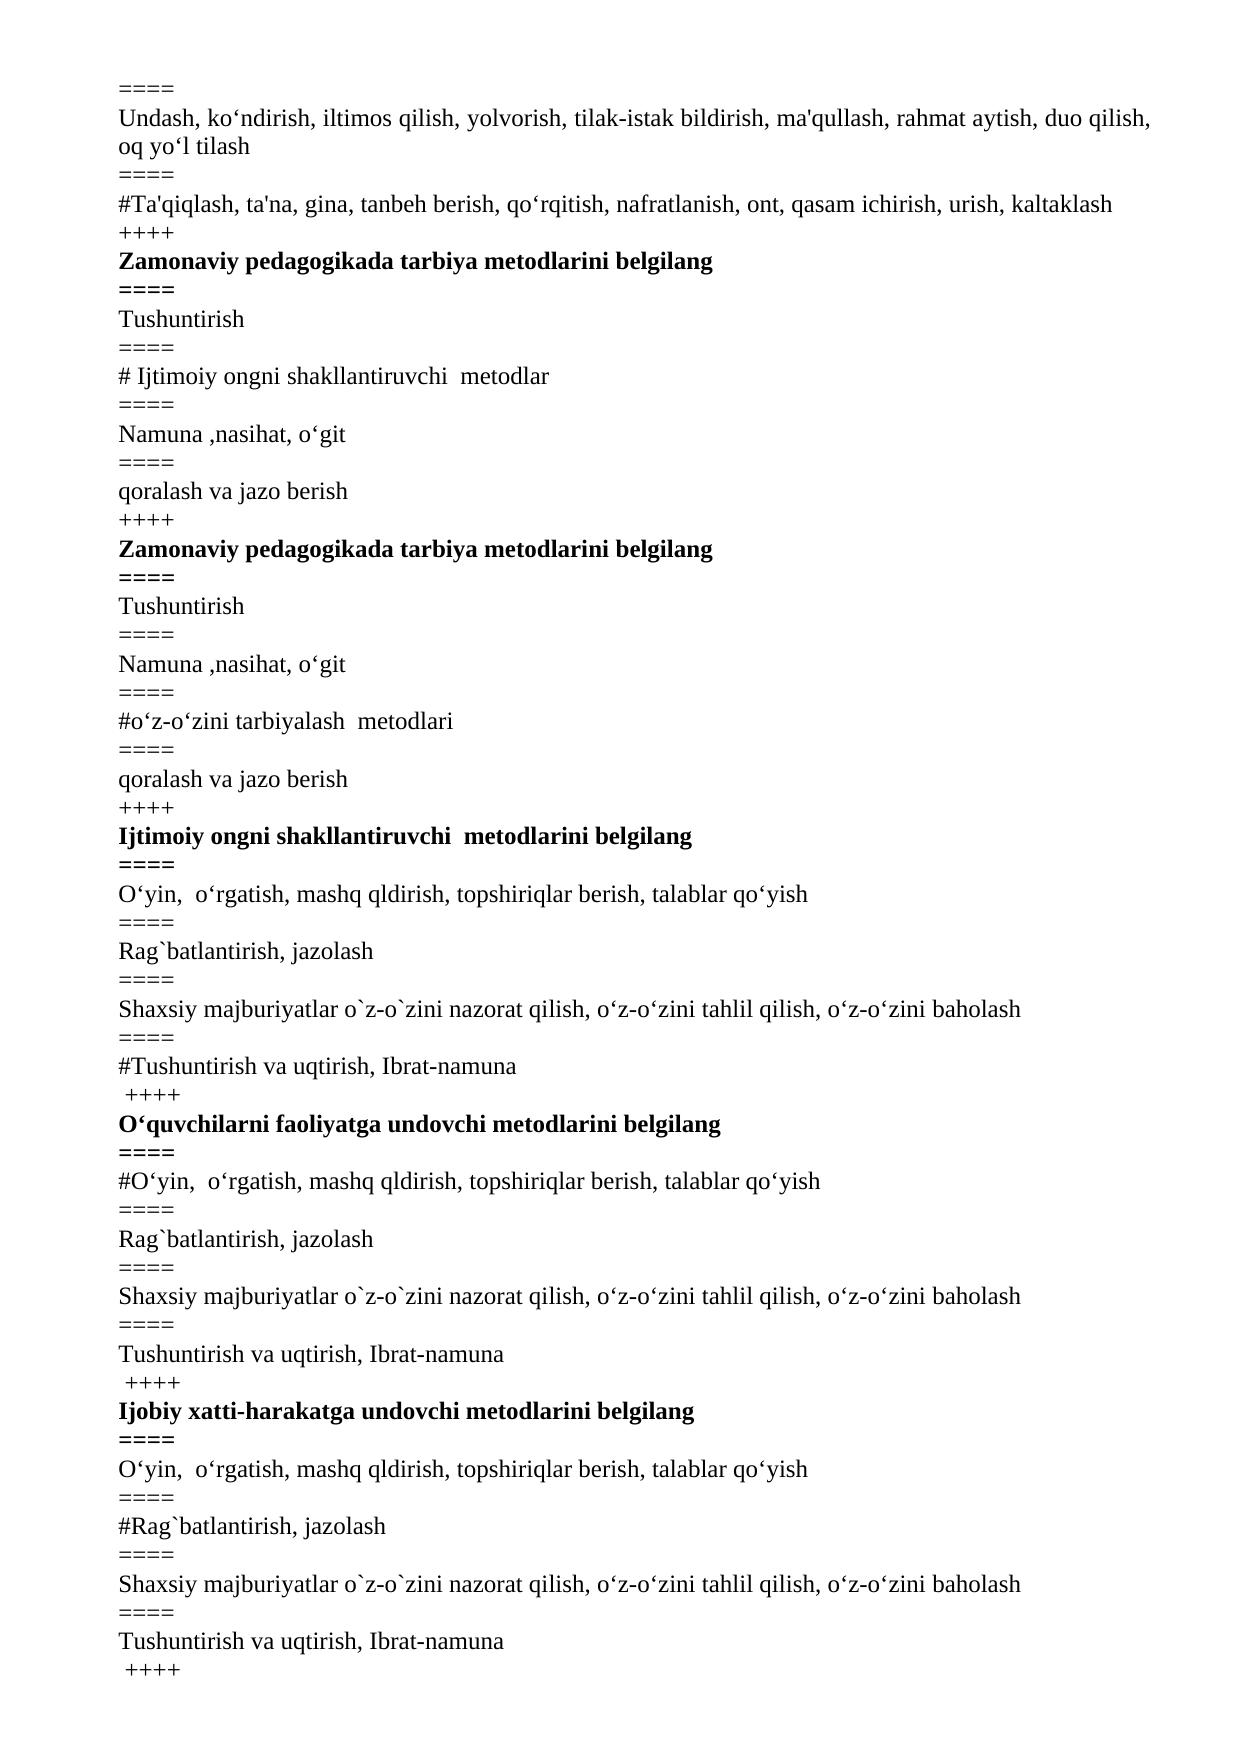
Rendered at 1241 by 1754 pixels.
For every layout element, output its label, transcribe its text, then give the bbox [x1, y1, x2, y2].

text Tushuntirish va uqtirish, Ibrat-namuna [118, 1339, 1152, 1368]
text ==== [118, 160, 1152, 189]
text Ijobiy xatti-harakatga undovchi metodlarini belgilang [118, 1396, 1152, 1425]
text ==== [118, 908, 1152, 936]
text ==== [118, 735, 1152, 764]
text ==== [118, 1253, 1152, 1281]
text #Ta'qiqlash, ta'na, gina, tanbeh berish, qo‘rqitish, nafratlanish, ont, qasam ichirish, urish, kaltaklash [118, 189, 1152, 218]
text ==== [118, 1023, 1152, 1051]
text ++++ [118, 1080, 1152, 1109]
text ==== [118, 1138, 1152, 1166]
text Rag`batlantirish, jazolash [118, 1224, 1152, 1253]
text ==== [118, 448, 1152, 476]
text Undash, ko‘ndirish, iltimos qilish, yolvorish, tilak-istak bildirish, ma'qullash, rahmat aytish, duo qilish, oq yo‘l tilash [118, 103, 1152, 160]
text Shaxsiy majburiyatlar o`z-o`zini nazorat qilish, o‘z-o‘zini tahlil qilish, o‘z-o‘zini baholash [118, 994, 1152, 1023]
text ==== [118, 1195, 1152, 1224]
text qoralash va jazo berish [118, 764, 1152, 793]
text ==== [118, 1483, 1152, 1511]
text qoralash va jazo berish [118, 476, 1152, 505]
text Zamonaviy pedagogikada tarbiya metodlarini belgilang [118, 246, 1152, 275]
text O‘quvchilarni faoliyatga undovchi metodlarini belgilang [118, 1109, 1152, 1138]
text ==== [118, 275, 1152, 304]
text #O‘yin, o‘rgatish, mashq qldirish, topshiriqlar berish, talablar qo‘yish [118, 1166, 1152, 1195]
text Shaxsiy majburiyatlar o`z-o`zini nazorat qilish, o‘z-o‘zini tahlil qilish, o‘z-o‘zini baholash [118, 1281, 1152, 1310]
text Rag`batlantirish, jazolash [118, 936, 1152, 965]
text ==== [118, 1598, 1152, 1626]
text ++++ [118, 218, 1152, 246]
text ==== [118, 74, 1152, 103]
text Tushuntirish [118, 591, 1152, 620]
text O‘yin, o‘rgatish, mashq qldirish, topshiriqlar berish, talablar qo‘yish [118, 879, 1152, 908]
text # Ijtimoiy ongni shakllantiruvchi metodlar [118, 361, 1152, 390]
text Tushuntirish [118, 304, 1152, 333]
text ==== [118, 1425, 1152, 1454]
text Namuna ,nasihat, o‘git [118, 649, 1152, 678]
text ==== [118, 390, 1152, 419]
text ++++ [118, 793, 1152, 821]
text #Rag`batlantirish, jazolash [118, 1511, 1152, 1540]
text Zamonaviy pedagogikada tarbiya metodlarini belgilang [118, 534, 1152, 563]
text ==== [118, 850, 1152, 879]
text Ijtimoiy ongni shakllantiruvchi metodlarini belgilang [118, 821, 1152, 850]
text ==== [118, 965, 1152, 994]
text ==== [118, 1540, 1152, 1569]
text ==== [118, 620, 1152, 649]
text #Tushuntirish va uqtirish, Ibrat-namuna [118, 1051, 1152, 1080]
text ==== [118, 333, 1152, 361]
text Shaxsiy majburiyatlar o`z-o`zini nazorat qilish, o‘z-o‘zini tahlil qilish, o‘z-o‘zini baholash [118, 1569, 1152, 1598]
text ==== [118, 1310, 1152, 1339]
text ++++ [118, 1655, 1152, 1684]
text ++++ [118, 505, 1152, 534]
text Namuna ,nasihat, o‘git [118, 419, 1152, 448]
text ++++ [118, 1368, 1152, 1396]
text Tushuntirish va uqtirish, Ibrat-namuna [118, 1626, 1152, 1655]
text #o‘z-o‘zini tarbiyalash metodlari [118, 706, 1152, 735]
text ==== [118, 678, 1152, 706]
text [118, 1454, 1152, 1483]
text ==== [118, 563, 1152, 591]
